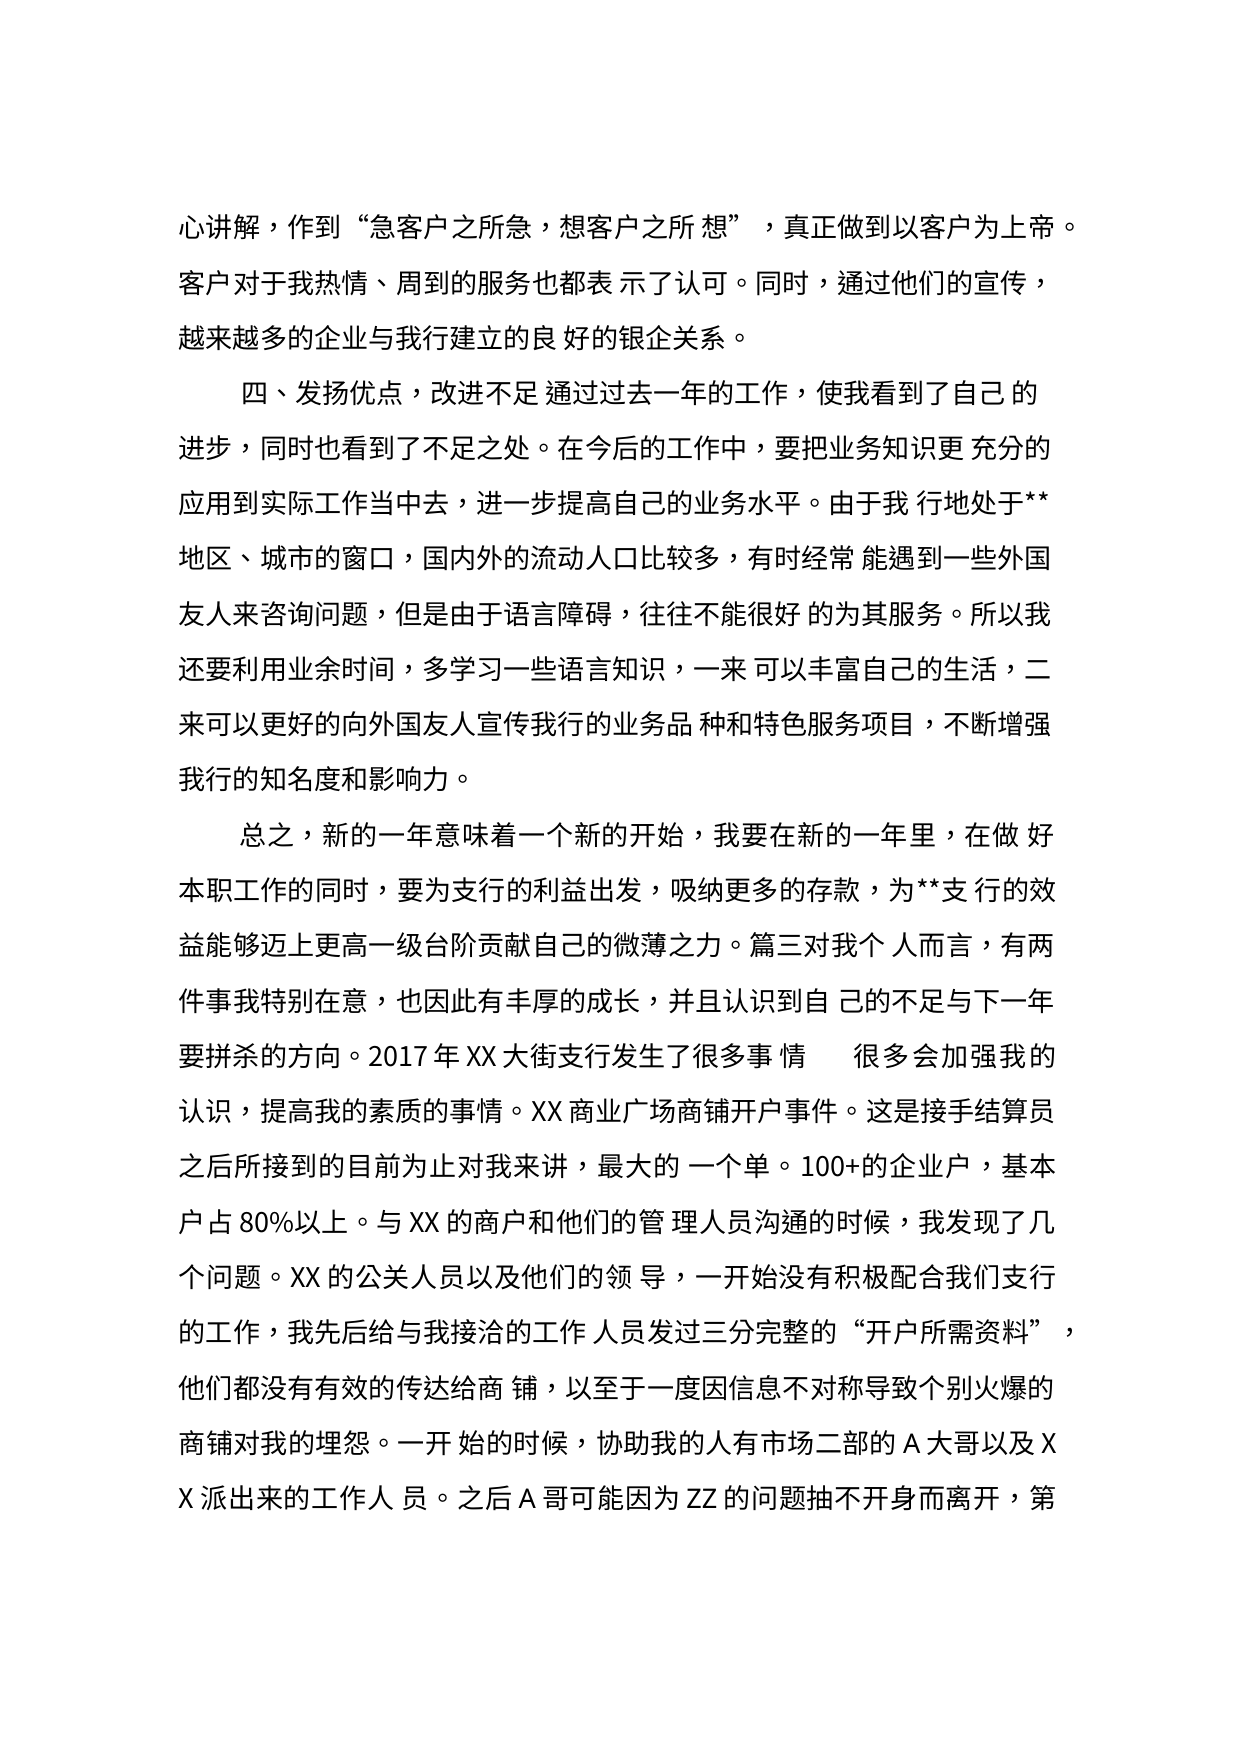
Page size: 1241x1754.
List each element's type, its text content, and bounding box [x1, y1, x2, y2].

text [178, 194, 1056, 359]
text 四、发扬优点，改进不足 通过过去一年的工作，使我看到了自己 的进步，同时也看到了不足之处。在今后的工作中，要把业务知识更 充分的应用到实际工作当中去，进一步提高自己的业务水平。由于我 行地处于**地区、城市的窗口，国内外的流动人口比较多，有时经常 能遇到一些外国友人来咨询问题，但是由于语言障碍，往往不能很好 的为其服务。所以我还要利用业余时间，多学习一些语言知识，一来 可以丰富自己的生活，二来可以更好的向外国友人宣传我行的业务品 种和特色服务项目，不断增强我行的知名度和影响力。 [178, 359, 1056, 801]
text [178, 801, 1056, 1520]
